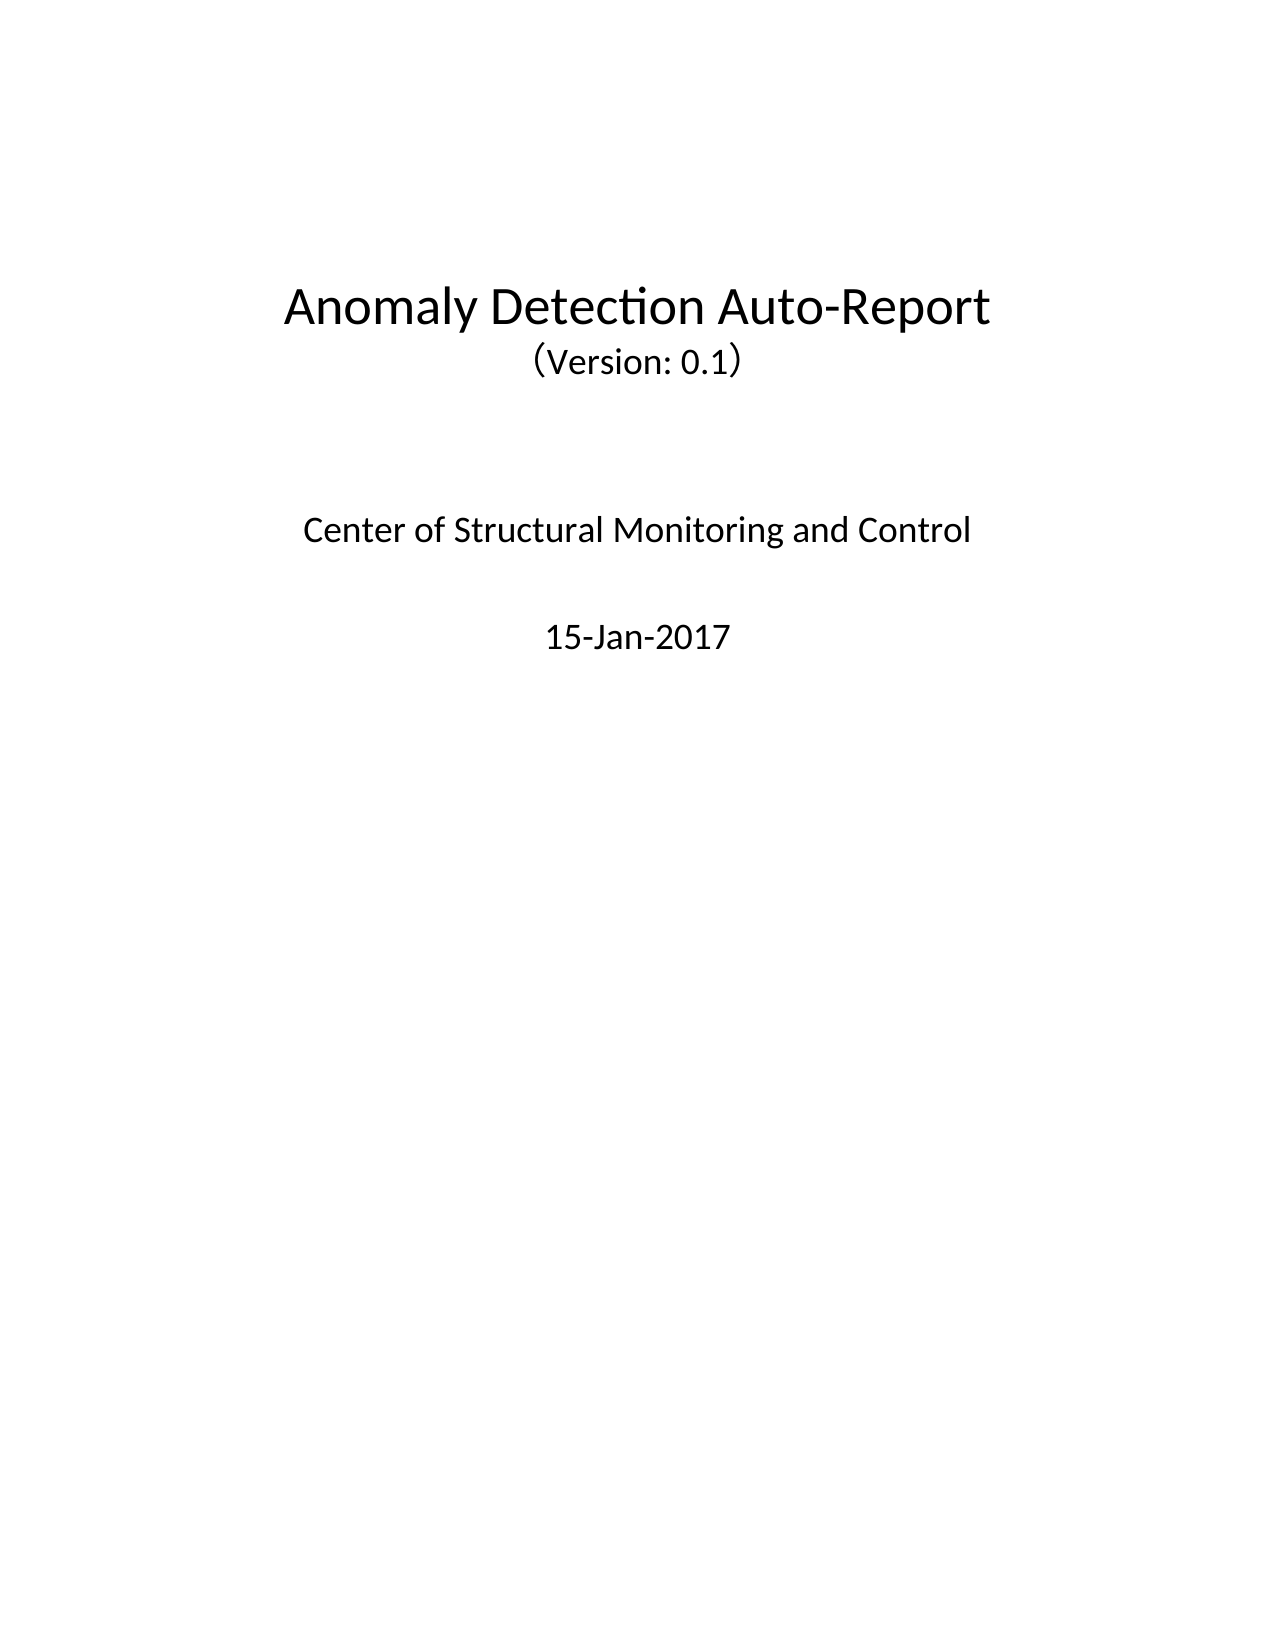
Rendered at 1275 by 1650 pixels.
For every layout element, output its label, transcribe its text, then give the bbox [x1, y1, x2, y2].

text 15-Jan-2017 [150, 613, 1125, 659]
text Anomaly Detection Auto-Report [150, 272, 1125, 338]
text （Version: 0.1） [150, 338, 1125, 384]
text Center of Structural Monitoring and Control [150, 506, 1125, 552]
